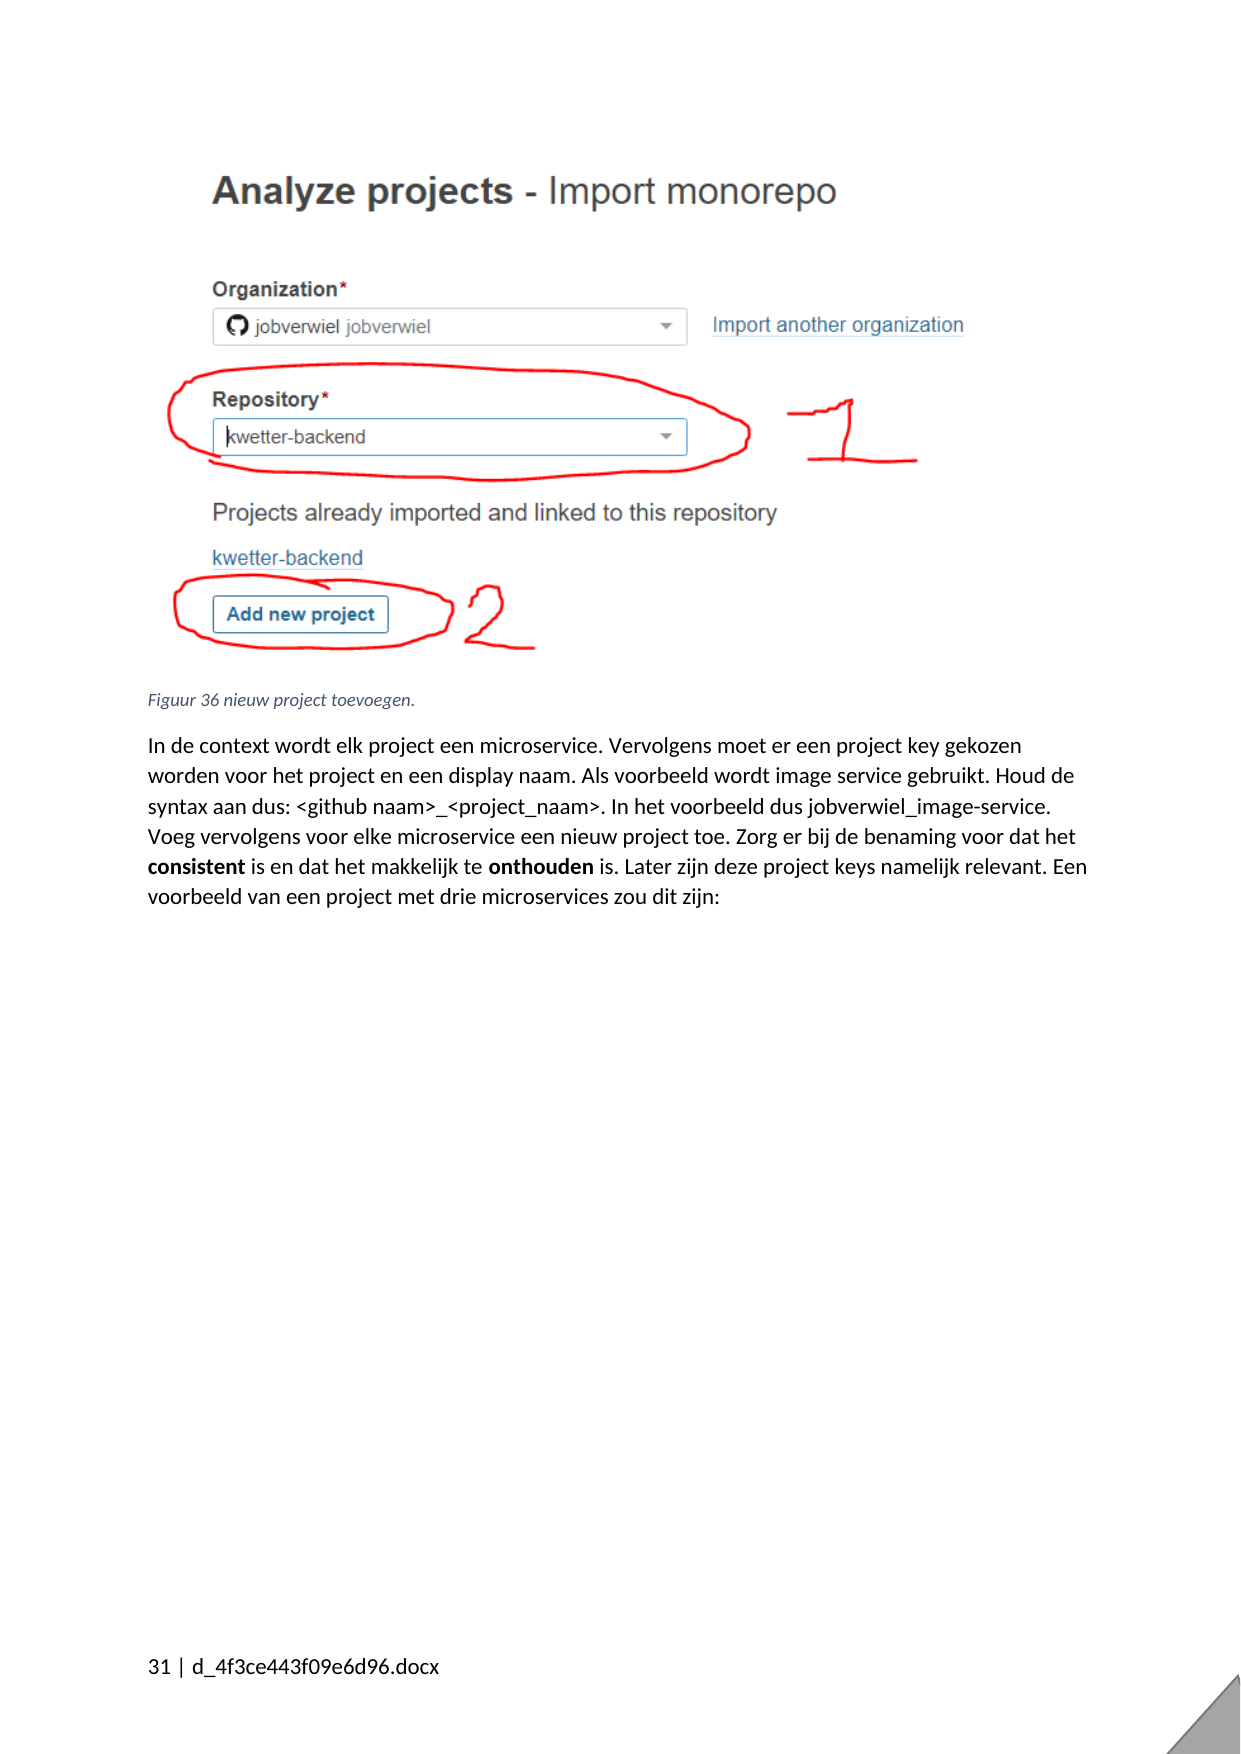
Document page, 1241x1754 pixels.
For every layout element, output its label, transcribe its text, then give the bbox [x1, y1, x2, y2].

text In de context wordt elk project een microservice. Vervolgens moet er een project key gekozen worden voor het project en een display naam. Als voorbeeld wordt image service gebruikt. Houd de syntax aan dus: <github naam>_<project_naam>. In het voorbeeld dus jobverwiel_image-service. Voeg vervolgens voor elke microservice een nieuw project toe. Zorg er bij de benaming voor dat het consistent is en dat het makkelijk te onthouden is. Later zijn deze project keys namelijk relevant. Een voorbeeld van een project met drie microservices zou dit zijn: [148, 731, 1093, 911]
picture [147, 147, 1093, 669]
text Figuur 36 nieuw project toevoegen. [148, 688, 1093, 711]
